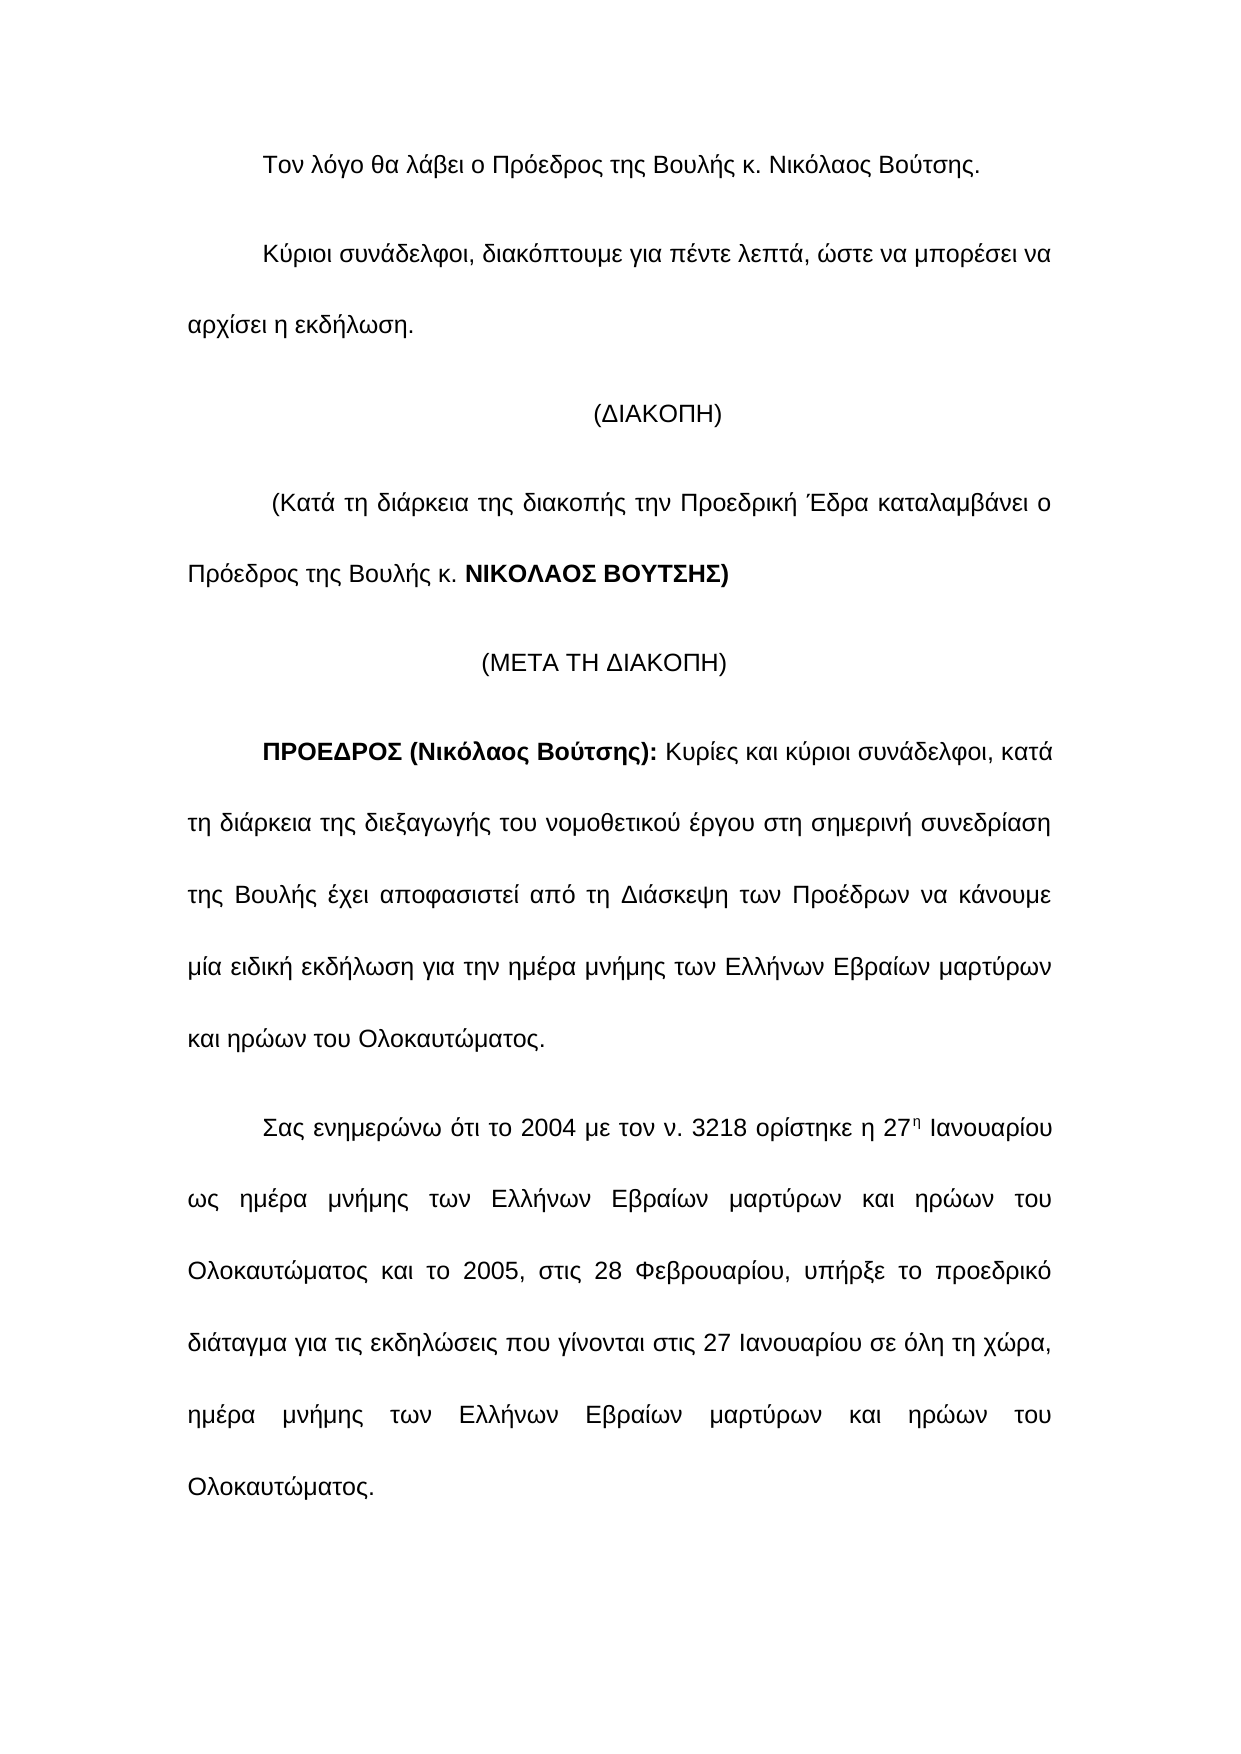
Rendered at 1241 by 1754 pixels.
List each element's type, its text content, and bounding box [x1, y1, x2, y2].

text (ΔΙΑΚΟΠΗ) [187, 399, 1053, 428]
text Σας ενημερώνω ότι το 2004 με τον ν. 3218 ορίστηκε η 27η Ιανουαρίου ως ημέρα μνήμης των Ελλήνων Εβραίων μαρτύρων και ηρώων του Ολοκαυτώματος και το 2005, στις 28 Φεβρουαρίου, υπήρξε το προεδρικό διάταγμα για τις εκδηλώσεις που γίνονται στις 27 Ιανουαρίου σε όλη τη χώρα, ημέρα μνήμης των Ελλήνων Εβραίων μαρτύρων και ηρώων του Ολοκαυτώματος. [187, 1112, 1053, 1501]
text (ΜΕΤΑ ΤΗ ΔΙΑΚΟΠΗ) [187, 648, 1053, 677]
text Κύριοι συνάδελφοι, διακόπτουμε για πέντε λεπτά, ώστε να μπορέσει να αρχίσει η εκδήλωση. [187, 238, 1053, 339]
text ΠΡΟΕΔΡΟΣ (Νικόλαος Βούτσης): Κυρίες και κύριοι συνάδελφοι, κατά τη διάρκεια της διεξαγωγής του νομοθετικού έργου στη σημερινή συνεδρίαση της Βουλής έχει αποφασιστεί από τη Διάσκεψη των Προέδρων να κάνουμε μία ειδική εκδήλωση για την ημέρα μνήμης των Ελλήνων Εβραίων μαρτύρων και ηρώων του Ολοκαυτώματος. [187, 736, 1053, 1053]
text (Κατά τη διάρκεια της διακοπής την Προεδρική Έδρα καταλαμβάνει ο Πρόεδρος της Βουλής κ. ΝΙΚΟΛΑΟΣ ΒΟΥΤΣΗΣ) [187, 487, 1053, 588]
text Τον λόγο θα λάβει ο Πρόεδρος της Βουλής κ. Νικόλαος Βούτσης. [187, 150, 1053, 179]
